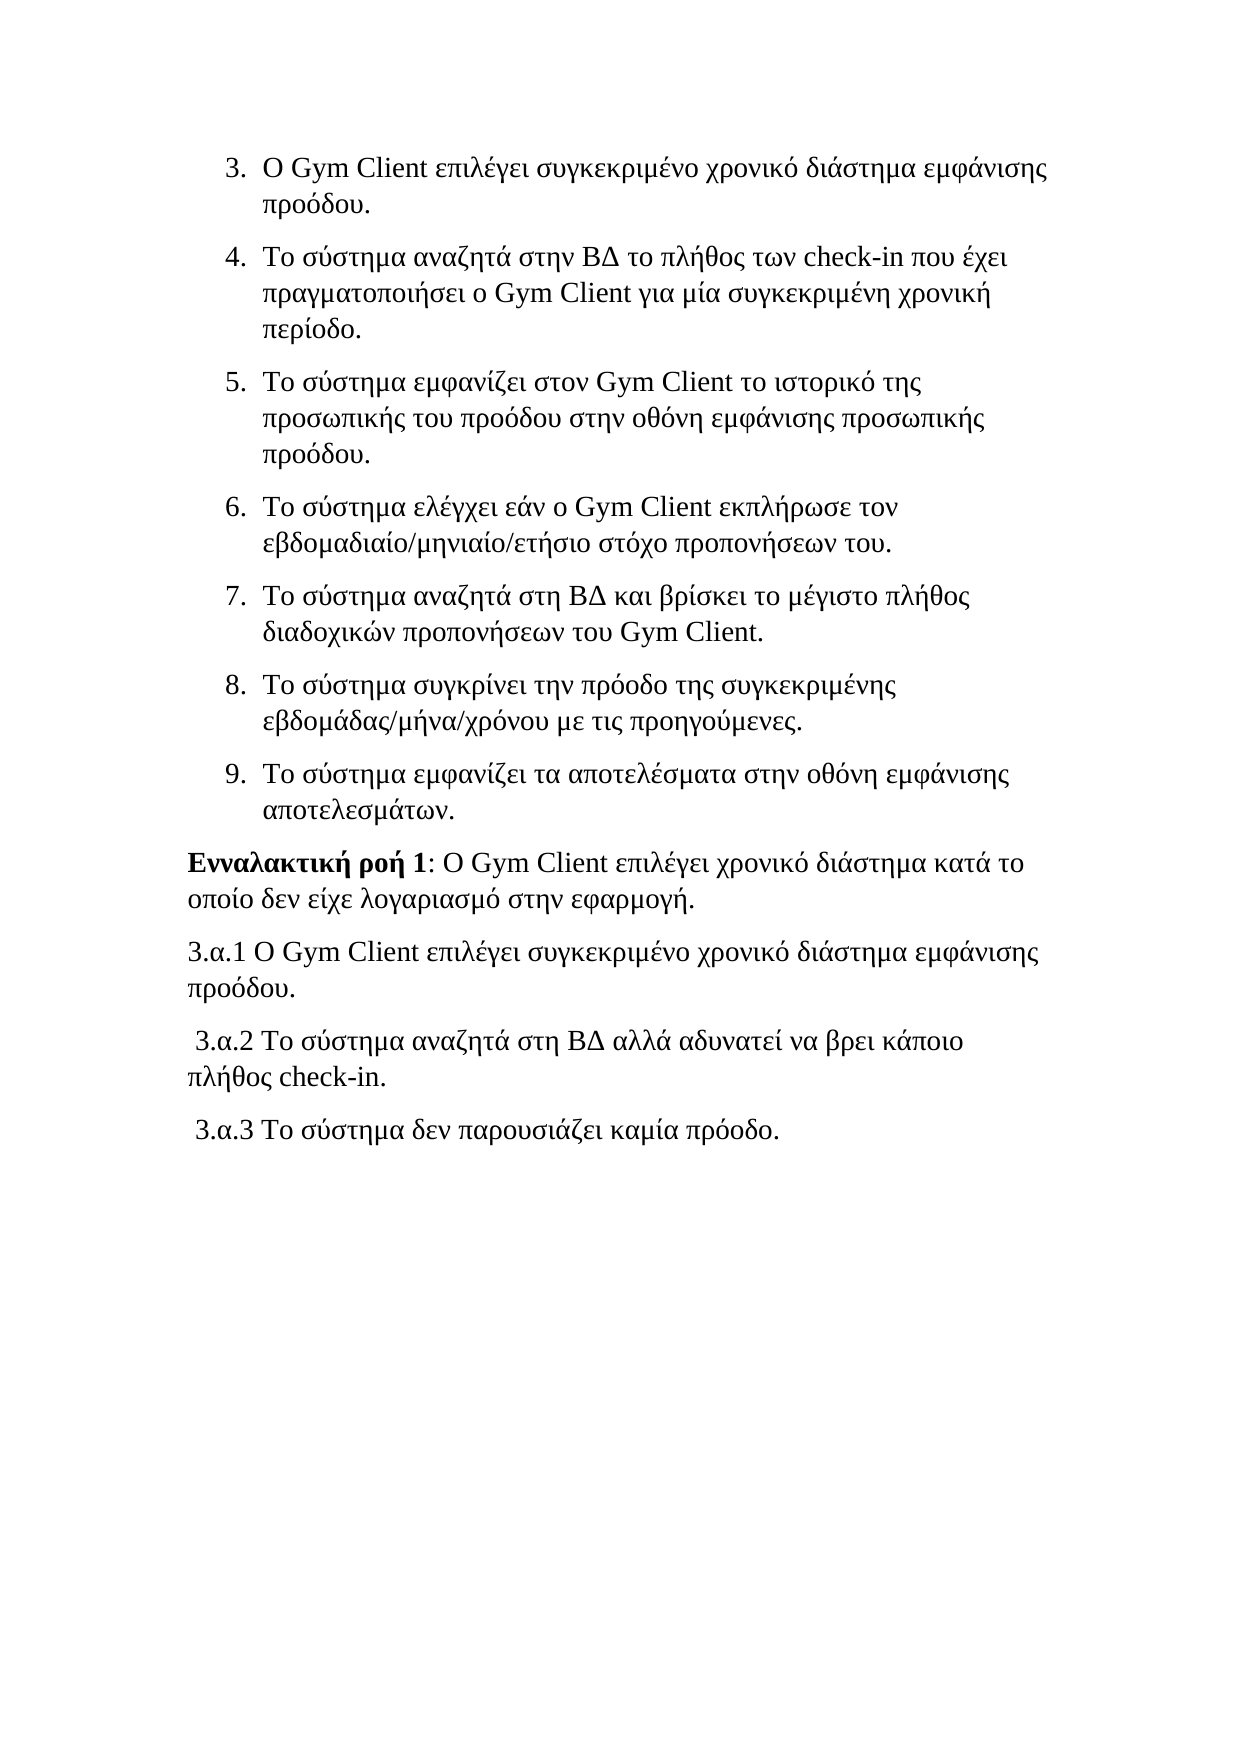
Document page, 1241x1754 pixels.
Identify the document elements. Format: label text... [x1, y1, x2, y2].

list Ο Gym Client επιλέγει συγκεκριμένο χρονικό διάστημα εμφάνισης προόδου. [225, 150, 1053, 220]
list Το σύστημα αναζητά στη BΔ και βρίσκει το μέγιστο πλήθος διαδοχικών προπονήσεων του Gym Client. [225, 578, 1053, 648]
text 3.α.2 Το σύστημα αναζητά στη ΒΔ αλλά αδυνατεί να βρει κάποιο πλήθος check-in. [187, 1023, 1053, 1093]
list To σύστημα αναζητά στην ΒΔ το πλήθος των check-in που έχει πραγματοποιήσει ο Gym Client για μία συγκεκριμένη χρονική περίοδο. [225, 239, 1053, 345]
text 3.α.1 Ο Gym Client επιλέγει συγκεκριμένο χρονικό διάστημα εμφάνισης προόδου. [187, 934, 1053, 1004]
list Το σύστημα εμφανίζει τα αποτελέσματα στην οθόνη εμφάνισης αποτελεσμάτων. [225, 756, 1053, 826]
text Ενναλακτική ροή 1: O Gym Client επιλέγει χρονικό διάστημα κατά το οποίο δεν είχε λογαριασμό στην εφαρμογή. [187, 845, 1053, 915]
text 3.α.3 Το σύστημα δεν παρουσιάζει καμία πρόοδο. [187, 1112, 1053, 1145]
list Το σύστημα συγκρίνει την πρόοδο της συγκεκριμένης εβδομάδας/μήνα/χρόνου με τις προηγούμενες. [225, 667, 1053, 737]
list Το σύστημα εμφανίζει στον Gym Client το ιστορικό της προσωπικής του προόδου στην οθόνη εμφάνισης προσωπικής προόδου. [225, 364, 1053, 470]
list Το σύστημα ελέγχει εάν ο Gym Client εκπλήρωσε τον εβδομαδιαίο/μηνιαίο/ετήσιο στόχο προπονήσεων του. [225, 489, 1053, 559]
